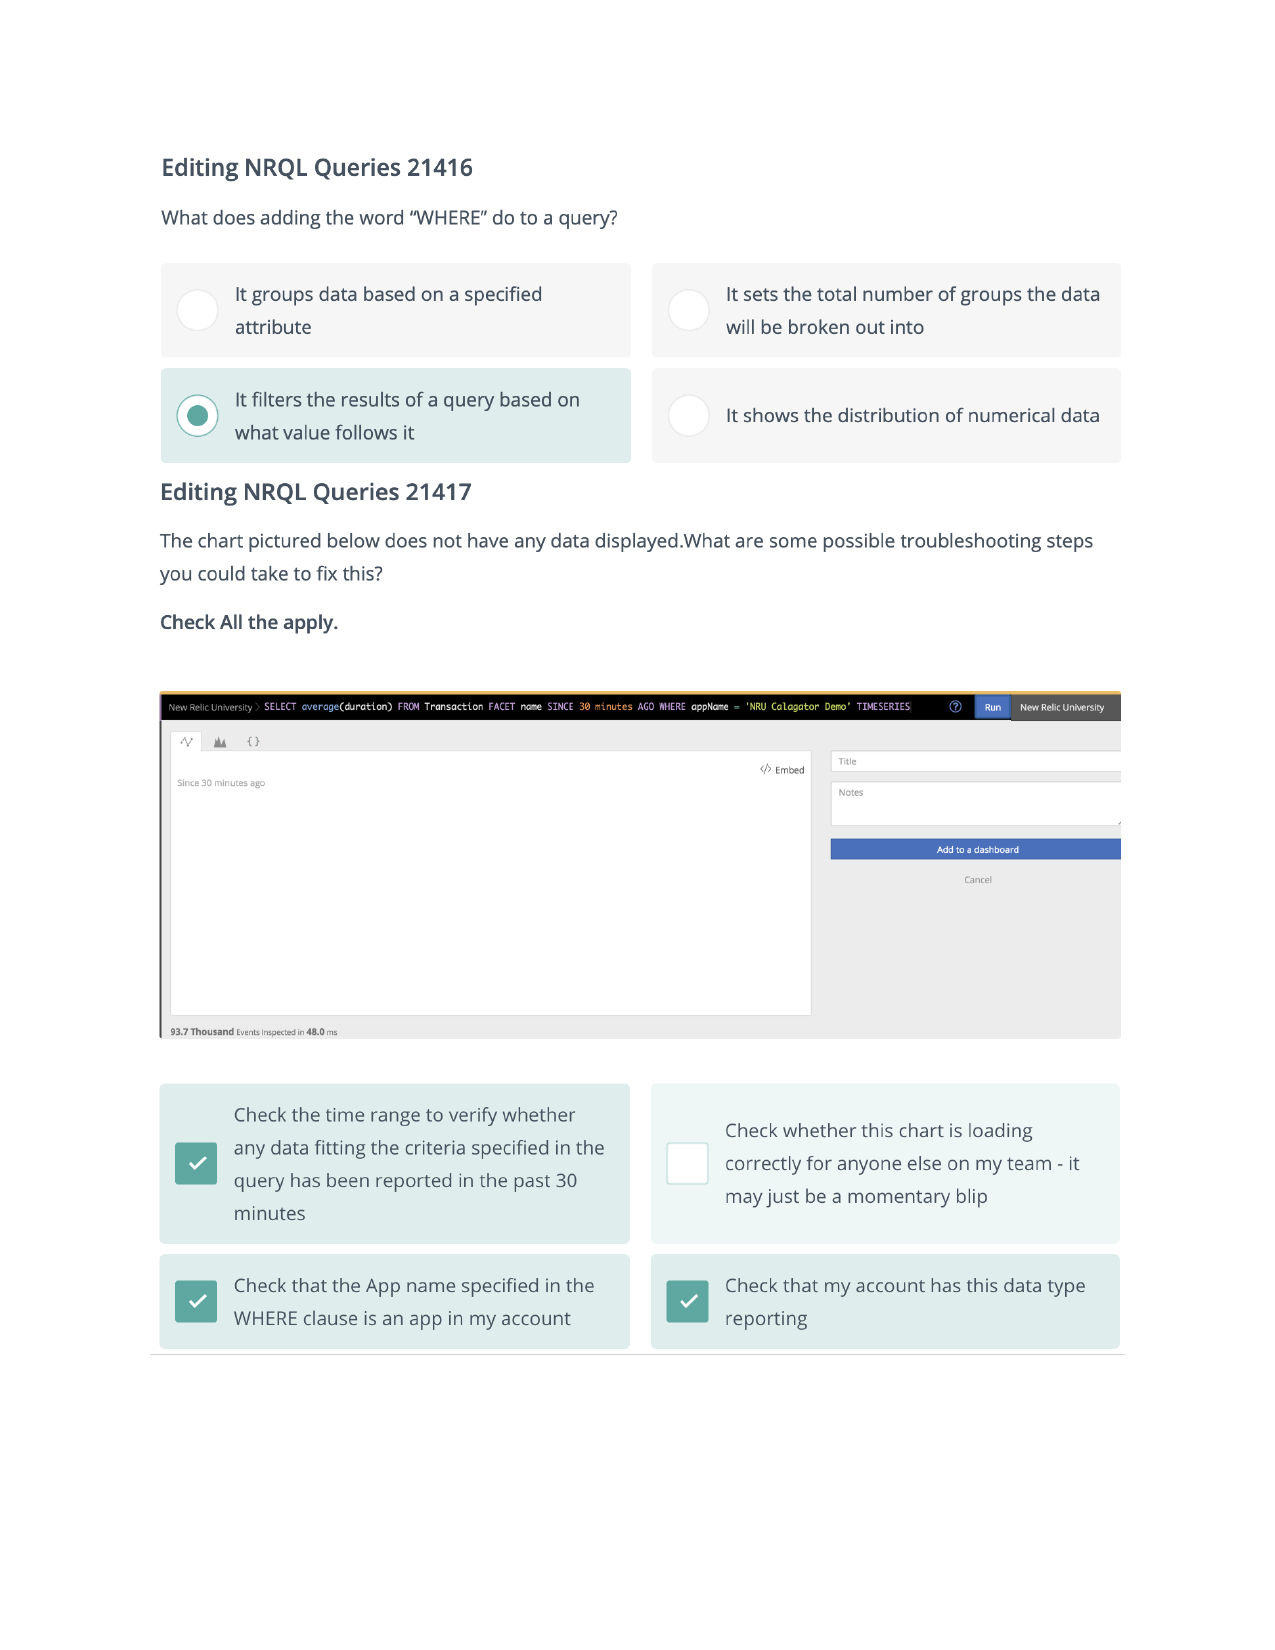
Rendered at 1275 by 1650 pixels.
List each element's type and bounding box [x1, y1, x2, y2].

picture [150, 150, 1125, 1355]
